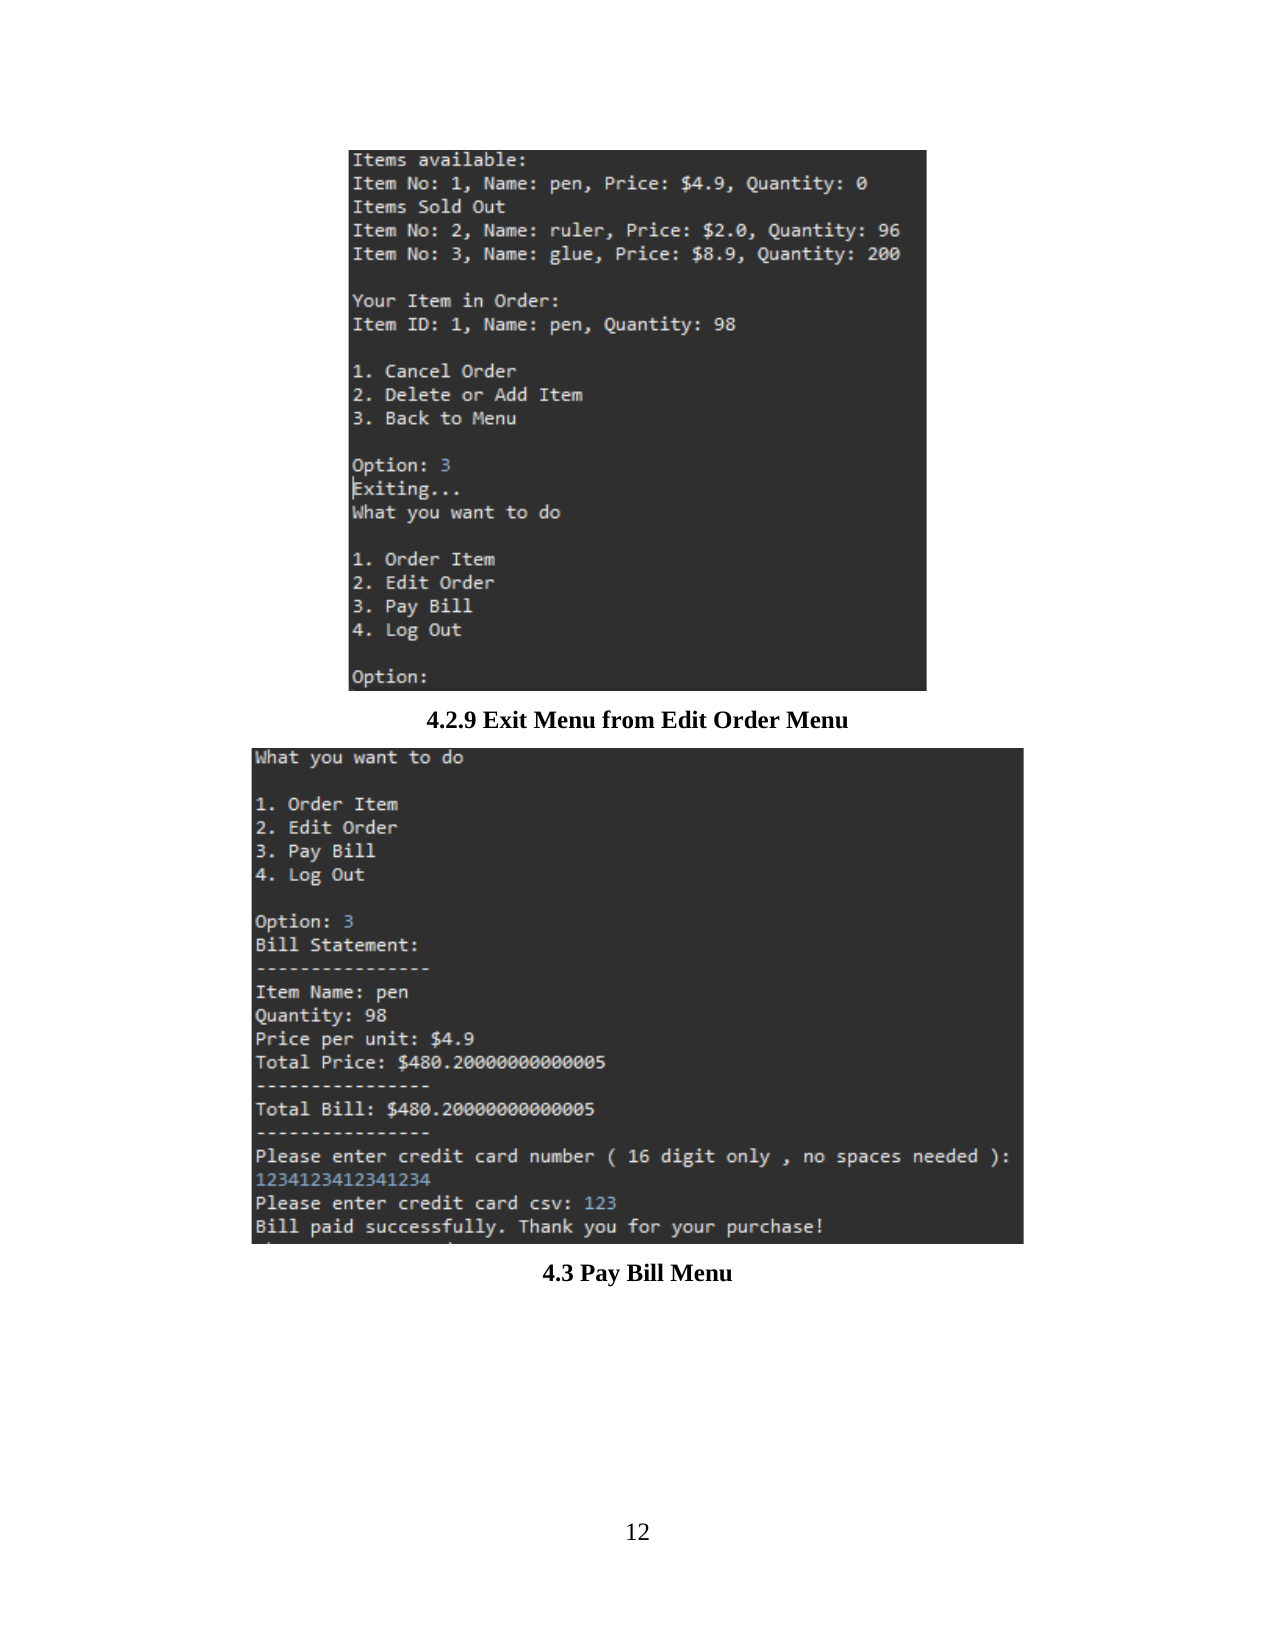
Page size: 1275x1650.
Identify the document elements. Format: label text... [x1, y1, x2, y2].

picture [251, 748, 1024, 1244]
text 4.3 Pay Bill Menu [150, 1258, 1125, 1287]
text 4.2.9 Exit Menu from Edit Order Menu [150, 705, 1125, 734]
picture [348, 150, 927, 691]
